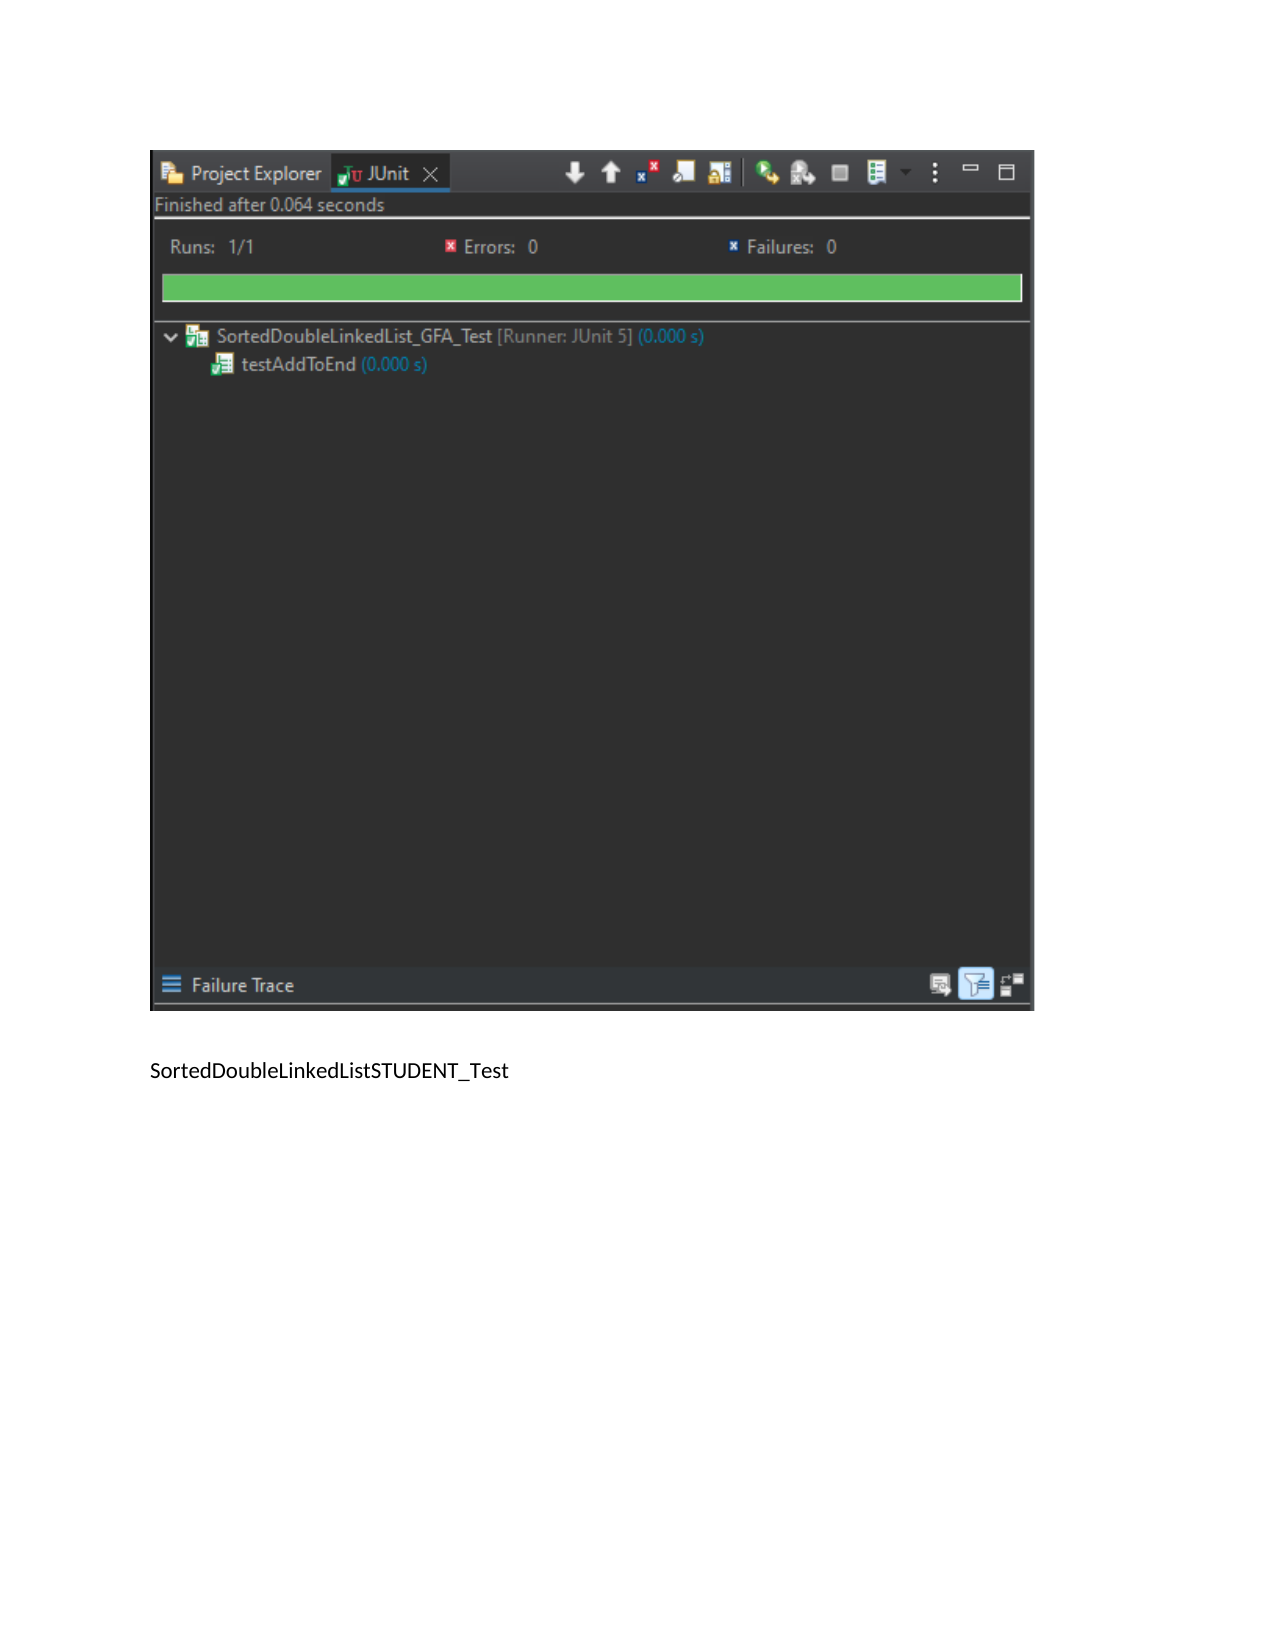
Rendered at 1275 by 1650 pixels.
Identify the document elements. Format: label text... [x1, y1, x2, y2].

text SortedDoubleLinkedListSTUDENT_Test [150, 1056, 1125, 1084]
picture [150, 150, 1035, 1011]
